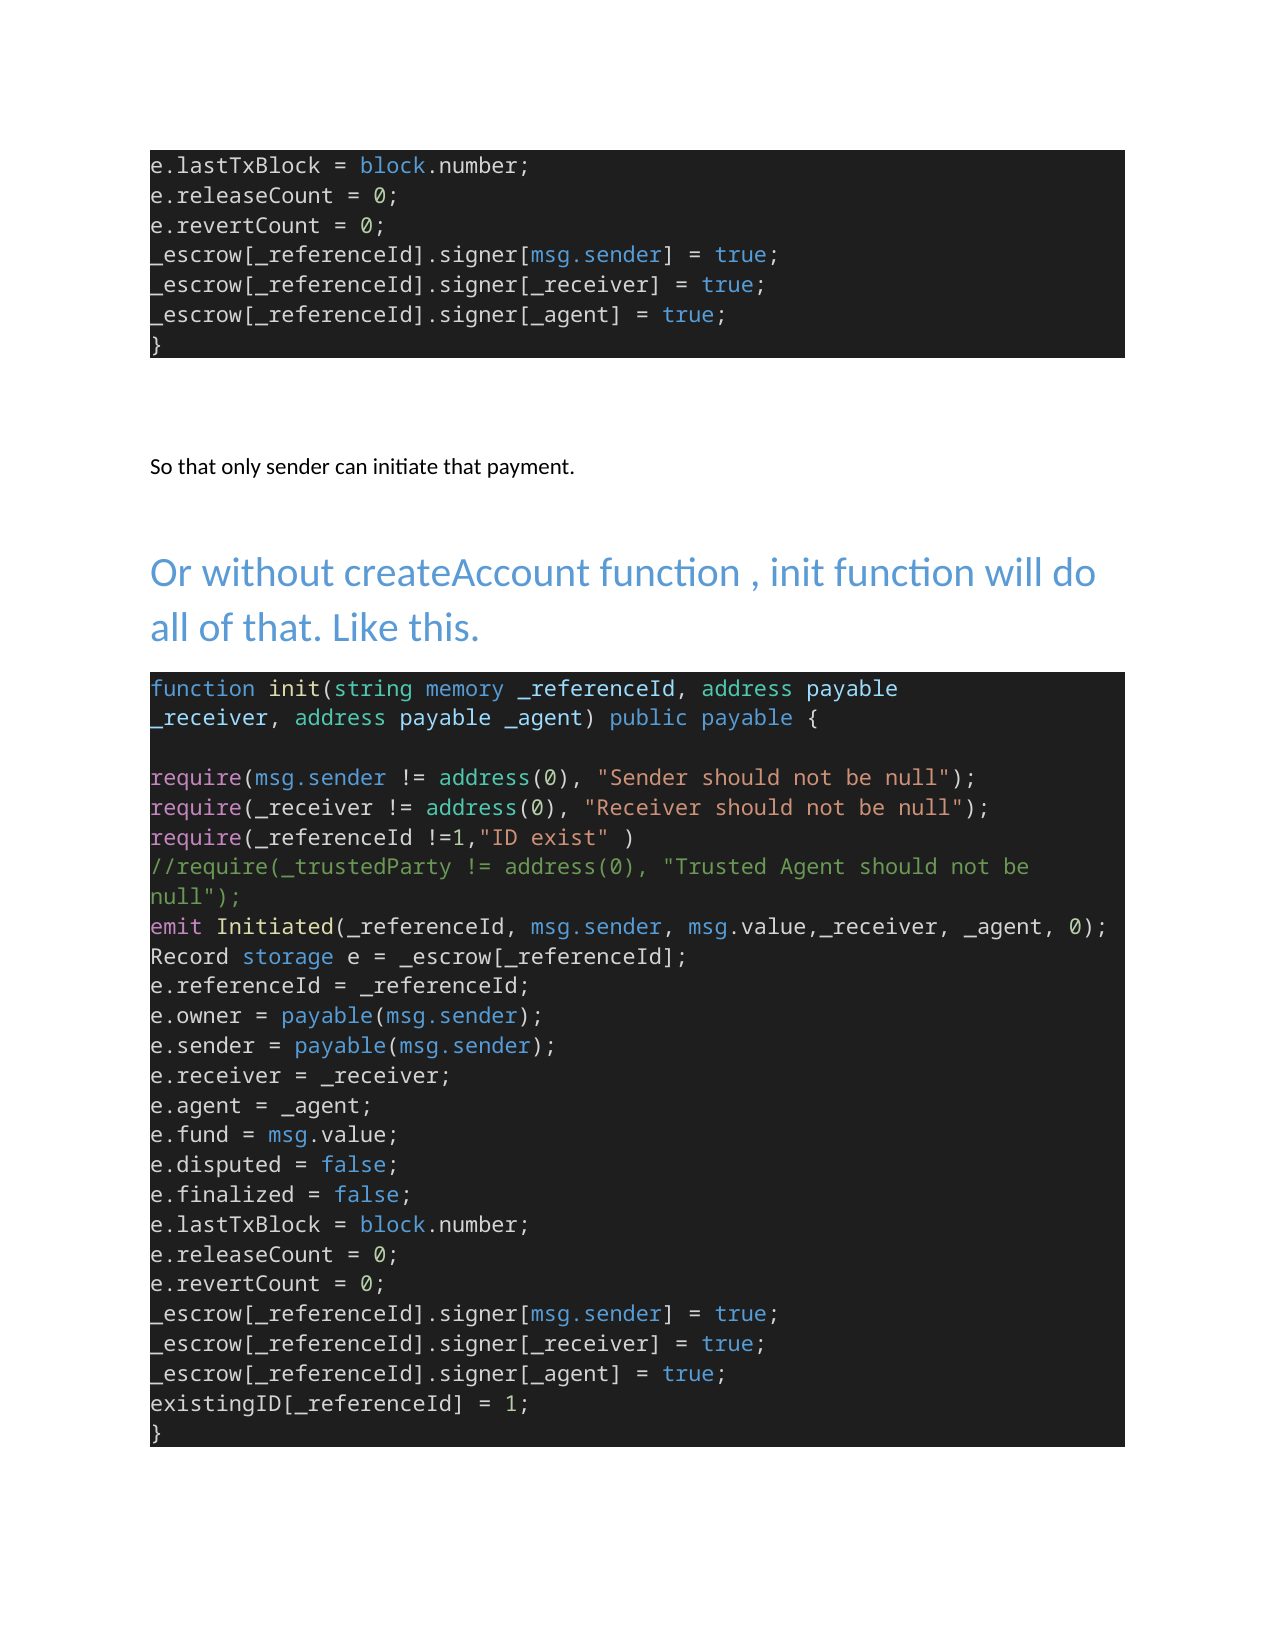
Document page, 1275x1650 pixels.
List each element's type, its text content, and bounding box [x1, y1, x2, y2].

text _escrow[_referenceId].signer[_agent] = true; [150, 299, 1125, 329]
text e.releaseCount = 0; [150, 1238, 1125, 1268]
text e.lastTxBlock = block.number; [150, 1209, 1125, 1238]
text e.lastTxBlock = block.number; [150, 150, 1125, 180]
text require(_referenceId !=1,"ID exist" ) [150, 821, 1125, 851]
text emit Initiated(_referenceId, msg.sender, msg.value,_receiver, _agent, 0); [150, 911, 1125, 941]
text _escrow[_referenceId].signer[msg.sender] = true; [150, 239, 1125, 269]
text e.revertCount = 0; [150, 209, 1125, 239]
text Record storage e = _escrow[_referenceId]; [150, 941, 1125, 970]
text //require(_trustedParty != address(0), "Trusted Agent should not be null"); [150, 851, 1125, 911]
text e.fund = msg.value; [150, 1119, 1125, 1149]
text e.disputed = false; [150, 1149, 1125, 1179]
text So that only sender can initiate that payment. [150, 452, 1125, 480]
text e.referenceId = _referenceId; [150, 970, 1125, 1000]
text e.receiver = _receiver; [150, 1060, 1125, 1089]
text e.finalized = false; [150, 1179, 1125, 1209]
text require(msg.sender != address(0), "Sender should not be null"); [150, 762, 1125, 792]
text _escrow[_referenceId].signer[_receiver] = true; [150, 269, 1125, 299]
text require(_receiver != address(0), "Receiver should not be null"); [150, 792, 1125, 821]
text e.owner = payable(msg.sender); [150, 1000, 1125, 1030]
text _escrow[_referenceId].signer[msg.sender] = true; [150, 1298, 1125, 1328]
text } [150, 329, 1125, 358]
text Or without createAccount function , init function will do all of that. Like this. [150, 546, 1125, 652]
text e.agent = _agent; [150, 1089, 1125, 1119]
text function init(string memory _referenceId, address payable [150, 672, 1125, 702]
text e.sender = payable(msg.sender); [150, 1030, 1125, 1060]
text existingID[_referenceId] = 1; [150, 1387, 1125, 1417]
text e.releaseCount = 0; [150, 180, 1125, 209]
text } [150, 1417, 1125, 1447]
text _escrow[_referenceId].signer[_agent] = true; [150, 1358, 1125, 1387]
text _receiver, address payable _agent) public payable { [150, 702, 1125, 732]
text e.revertCount = 0; [150, 1268, 1125, 1298]
text _escrow[_referenceId].signer[_receiver] = true; [150, 1328, 1125, 1358]
